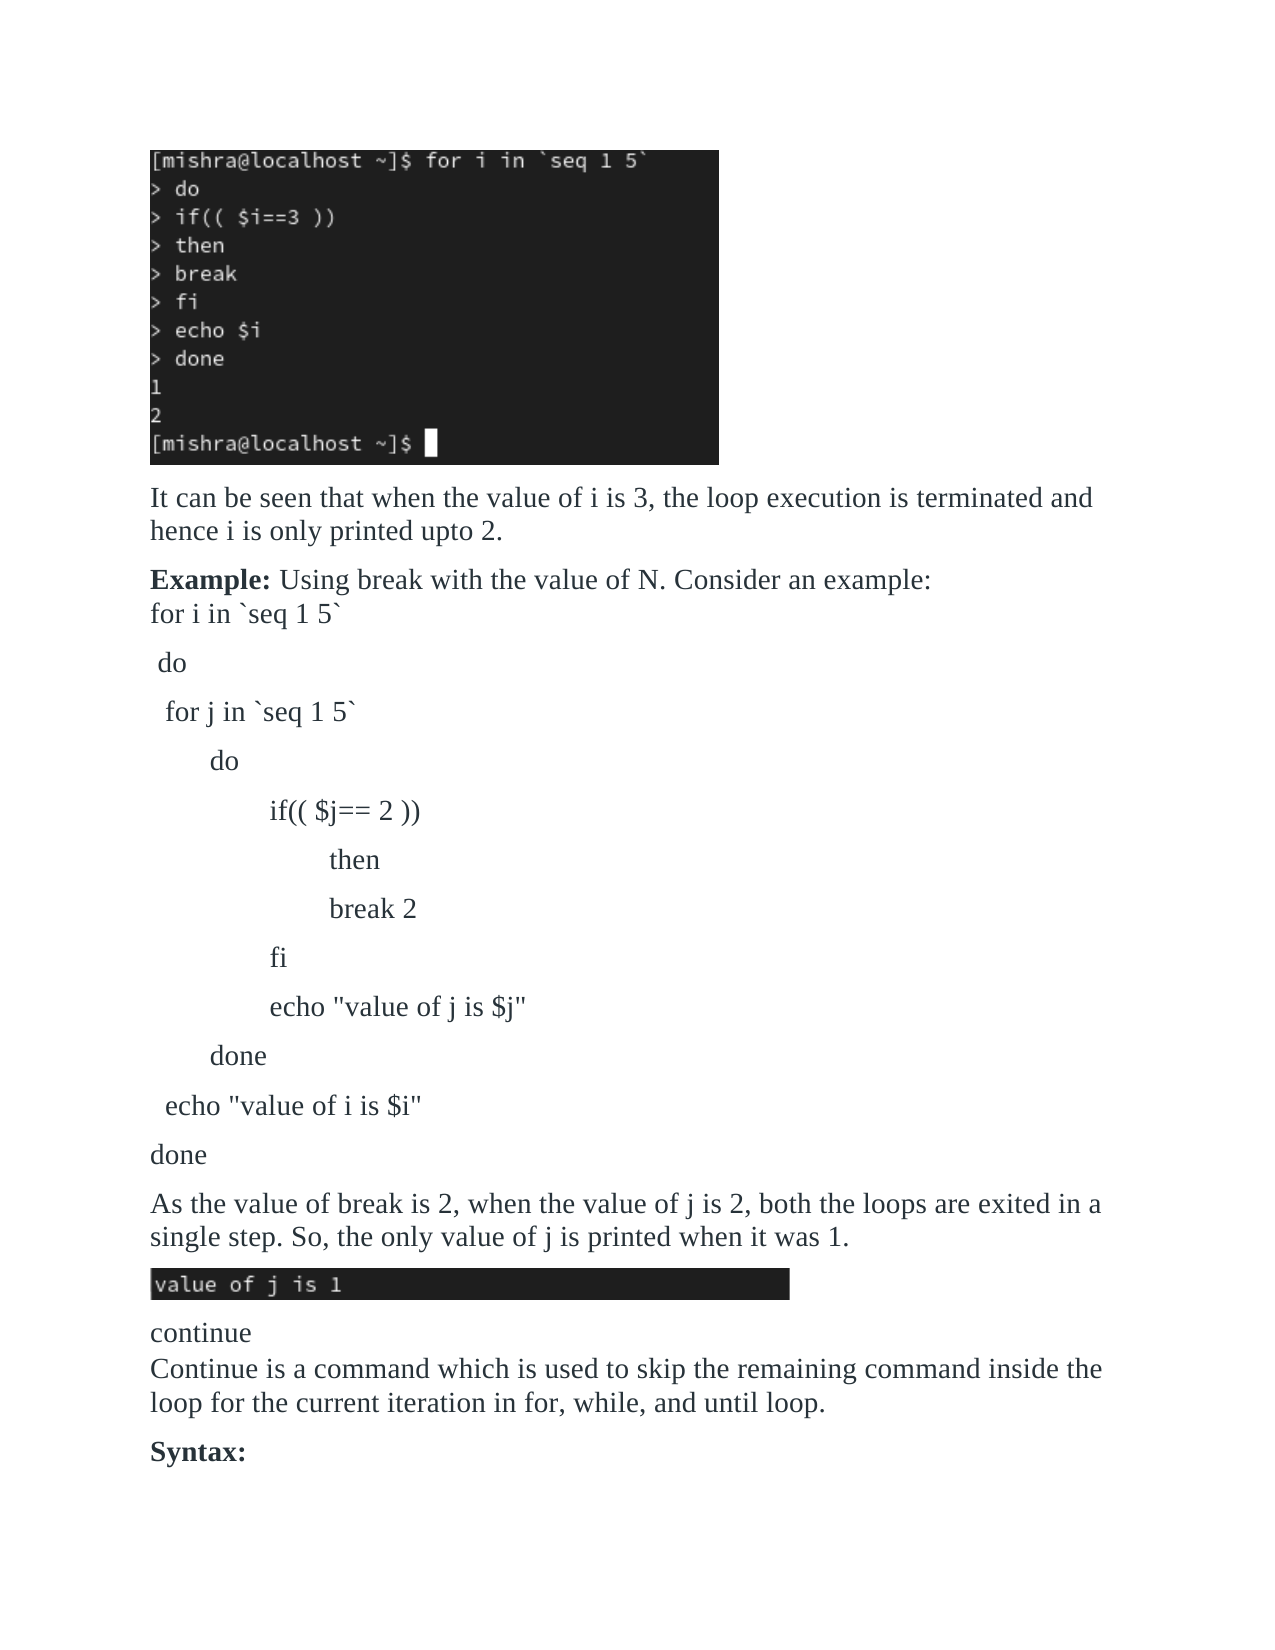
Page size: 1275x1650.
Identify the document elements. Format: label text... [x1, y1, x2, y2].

text for j in `seq 1 5` [150, 694, 1125, 728]
text if(( $j== 2 )) [150, 793, 1125, 826]
text done [150, 1137, 1125, 1170]
text echo "value of j is $j" [150, 989, 1125, 1023]
text do [150, 743, 1125, 777]
text done [150, 1038, 1125, 1072]
picture [150, 150, 719, 465]
text echo "value of i is $i" [150, 1088, 1125, 1121]
text Syntax: [150, 1434, 1125, 1468]
text then [150, 842, 1125, 875]
text It can be seen that when the value of i is 3, the loop execution is terminated and hence i is only printed upto 2. [150, 480, 1125, 547]
subtitle continue [150, 1316, 1125, 1349]
text do [150, 645, 1125, 679]
text fi [150, 940, 1125, 974]
text break 2 [150, 891, 1125, 924]
text Example: Using break with the value of N. Consider an example: [150, 562, 1125, 596]
picture [150, 1268, 790, 1300]
text for i in `seq 1 5` [150, 596, 1125, 629]
text As the value of break is 2, when the value of j is 2, both the loops are exited in a single step. So, the only value of j is printed when it was 1. [150, 1186, 1125, 1253]
text Continue is a command which is used to skip the remaining command inside the loop for the current iteration in for, while, and until loop. [150, 1352, 1125, 1419]
